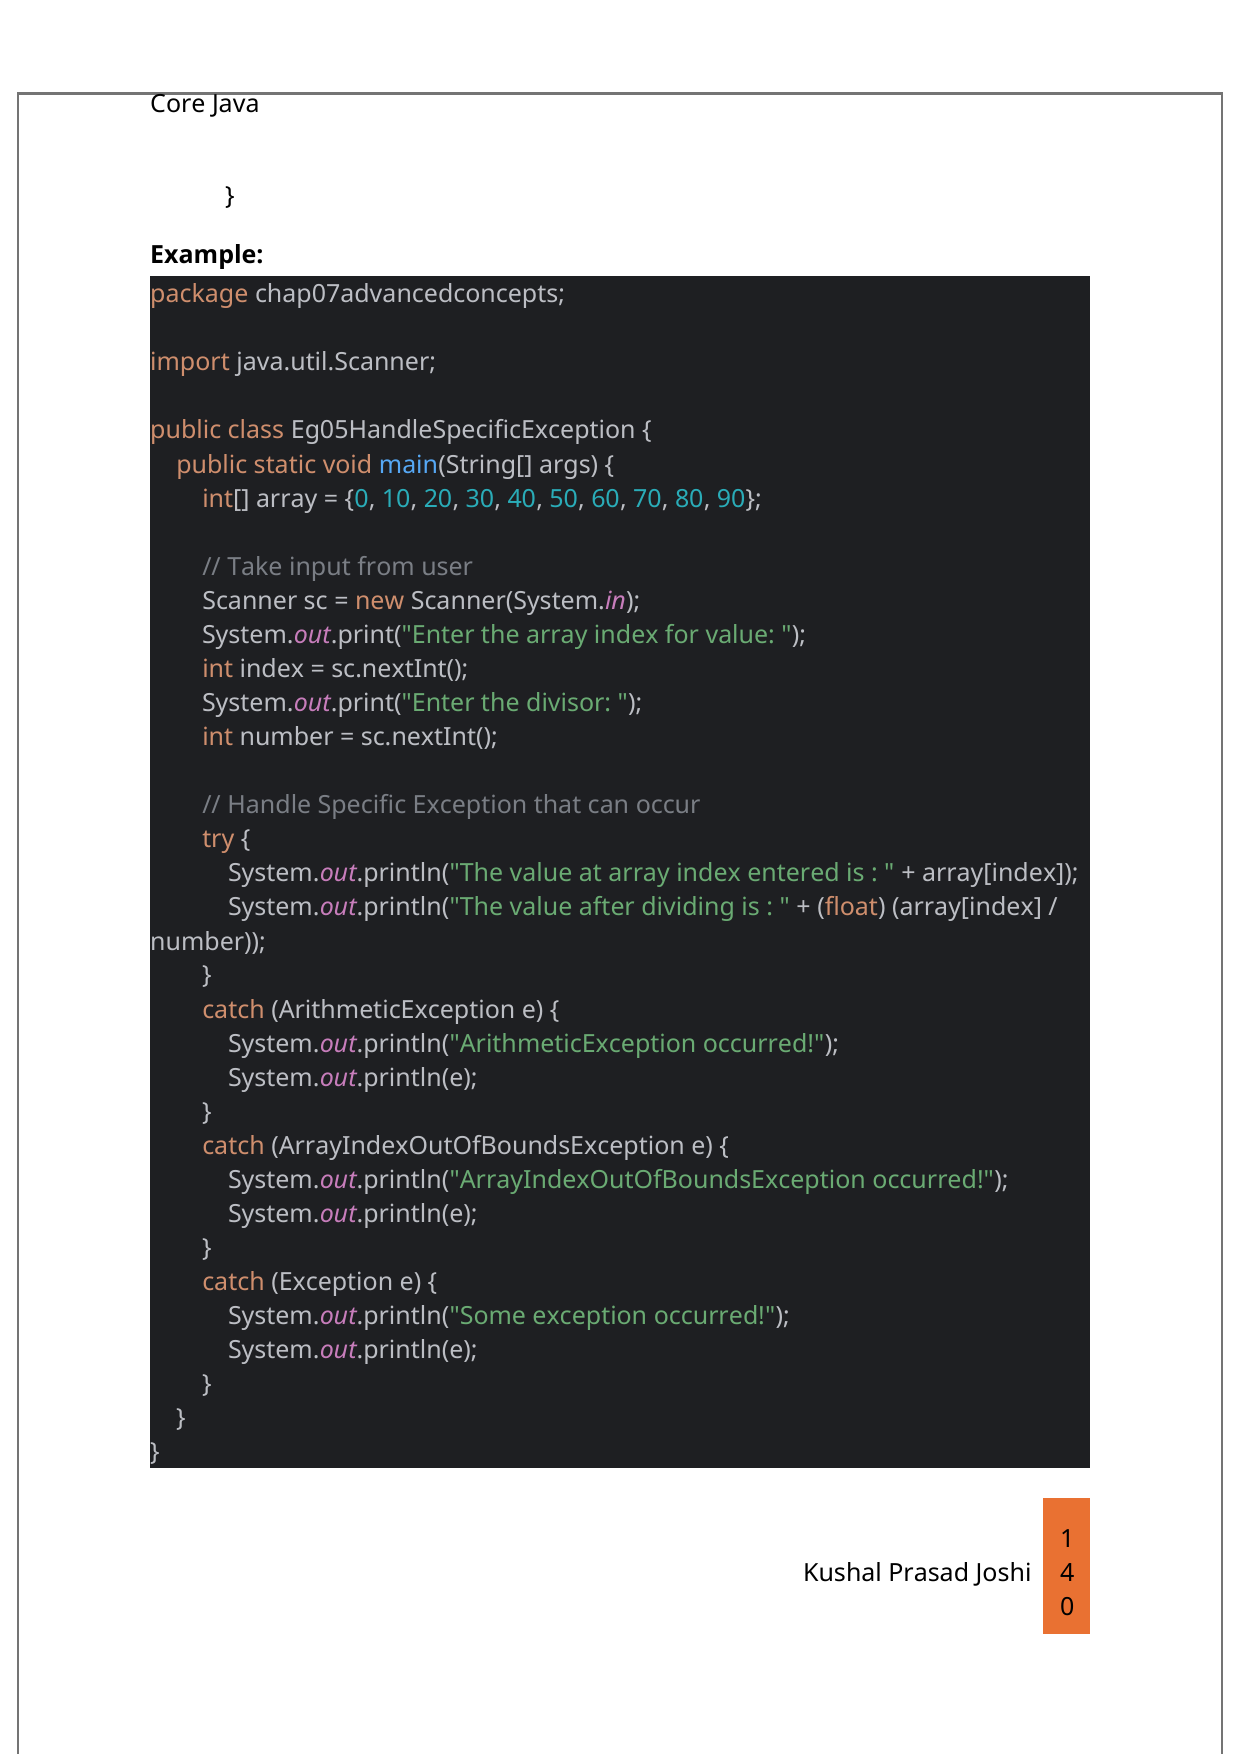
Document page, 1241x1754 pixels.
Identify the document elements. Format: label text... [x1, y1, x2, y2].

text } [150, 178, 1090, 212]
text package chap07advancedconcepts; import java.util.Scanner; public class Eg05HandleSpecificException { public static void main(String[] args) { int[] array = {0, 10, 20, 30, 40, 50, 60, 70, 80, 90}; // Take input from user Scanner sc = new Scanner(System.in); System.out.print("Enter the array index for value: "); int index = sc.nextInt(); System.out.print("Enter the divisor: "); int number = sc.nextInt(); // Handle Specific Exception that can occur try { System.out.println("The value at array index entered is : " + array[index]); System.out.println("The value after dividing is : " + (float) (array[index] / number)); } catch (ArithmeticException e) { System.out.println("ArithmeticException occurred!"); System.out.println(e); } catch (ArrayIndexOutOfBoundsException e) { System.out.println("ArrayIndexOutOfBoundsException occurred!"); System.out.println(e); } catch (Exception e) { System.out.println("Some exception occurred!"); System.out.println(e); } } } [150, 276, 1090, 1468]
text Example: [150, 237, 1090, 271]
